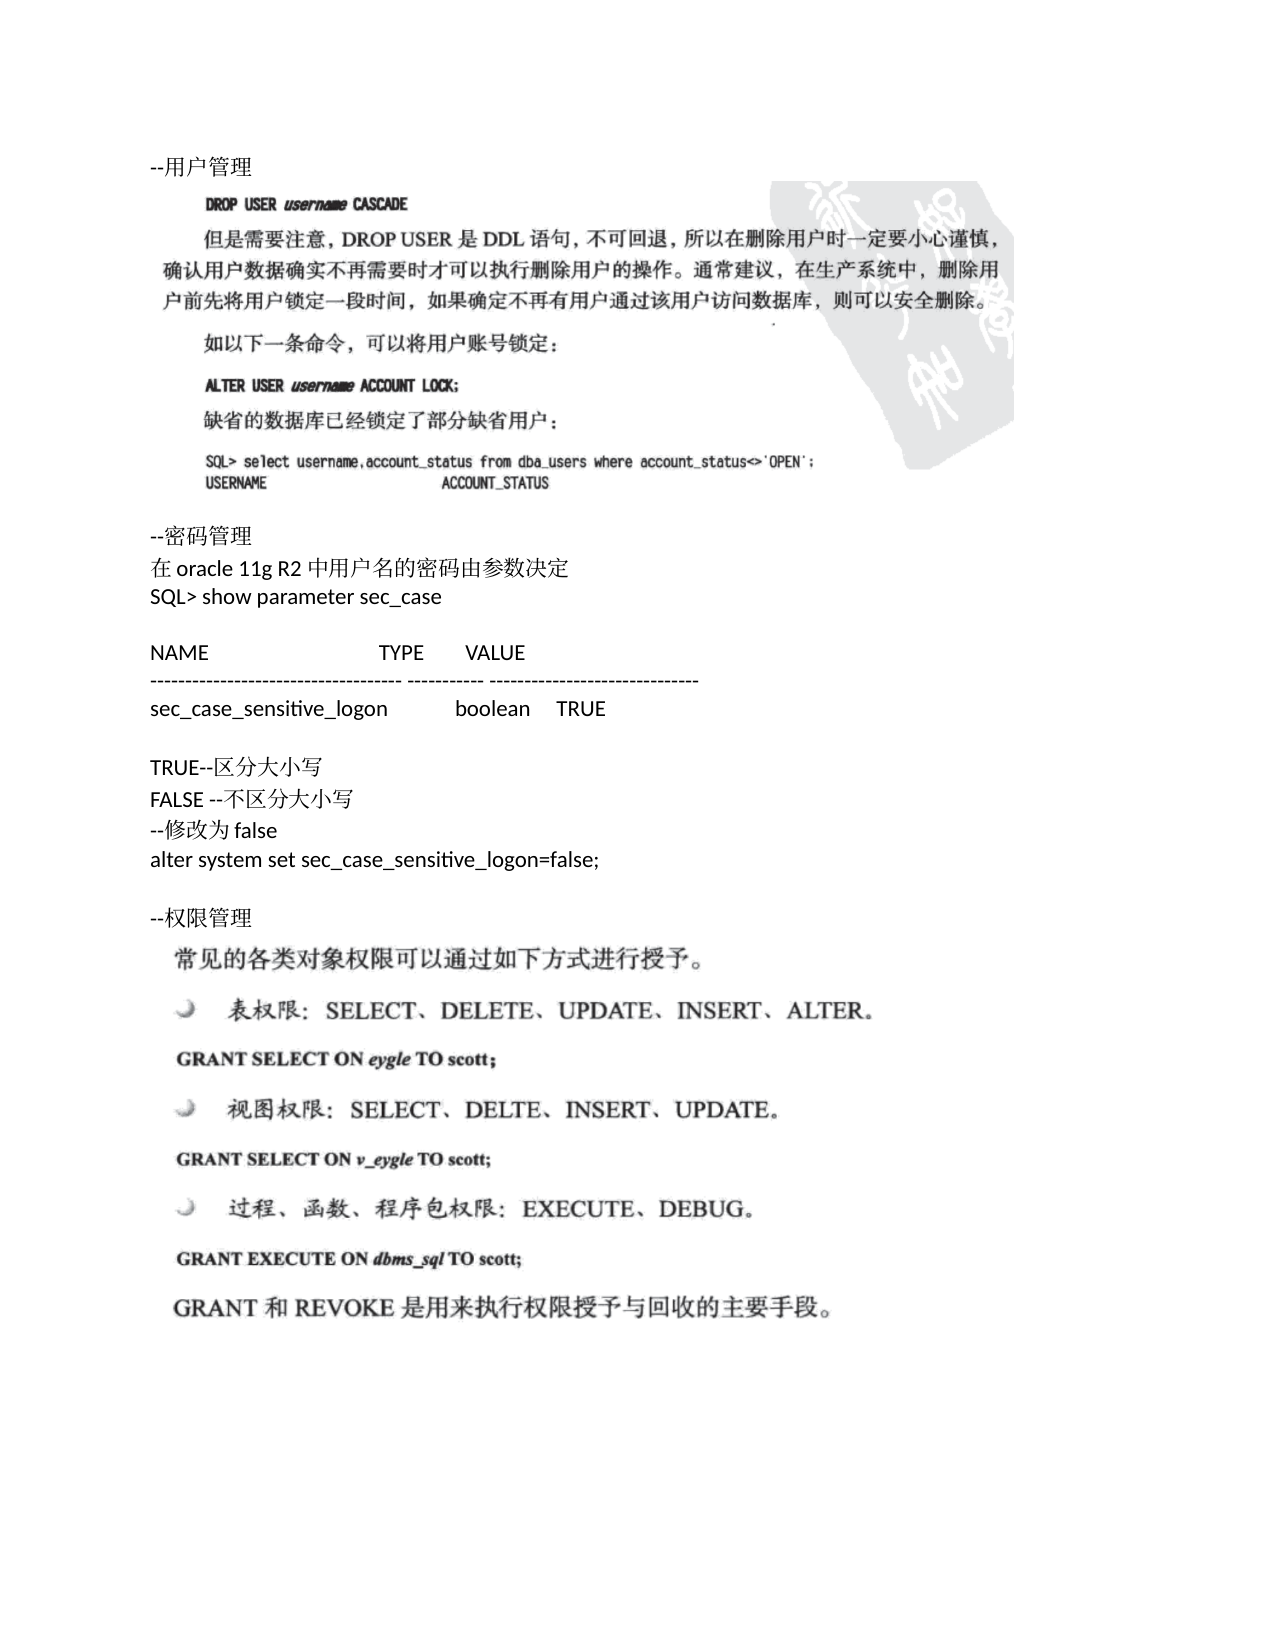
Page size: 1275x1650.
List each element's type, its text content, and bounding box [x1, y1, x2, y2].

text NAME TYPE VALUE [150, 638, 1125, 666]
text sec_case_sensitive_logon boolean TRUE [150, 694, 1125, 722]
text --密码管理 [150, 519, 1125, 551]
text alter system set sec_case_sensitive_logon=false; [150, 845, 1125, 873]
text ------------------------------------ ----------- ------------------------------ [150, 666, 1125, 694]
text TRUE--区分大小写 [150, 750, 1125, 782]
text FALSE --不区分大小写 [150, 782, 1125, 813]
text 在oracle 11g R2 中用户名的密码由参数决定 [150, 551, 1125, 582]
text --权限管理 [150, 901, 1125, 932]
picture [150, 932, 1014, 1339]
text --修改为false [150, 813, 1125, 845]
text SQL> show parameter sec_case [150, 582, 1125, 610]
text --用户管理 [150, 150, 1125, 181]
picture [150, 181, 1014, 492]
